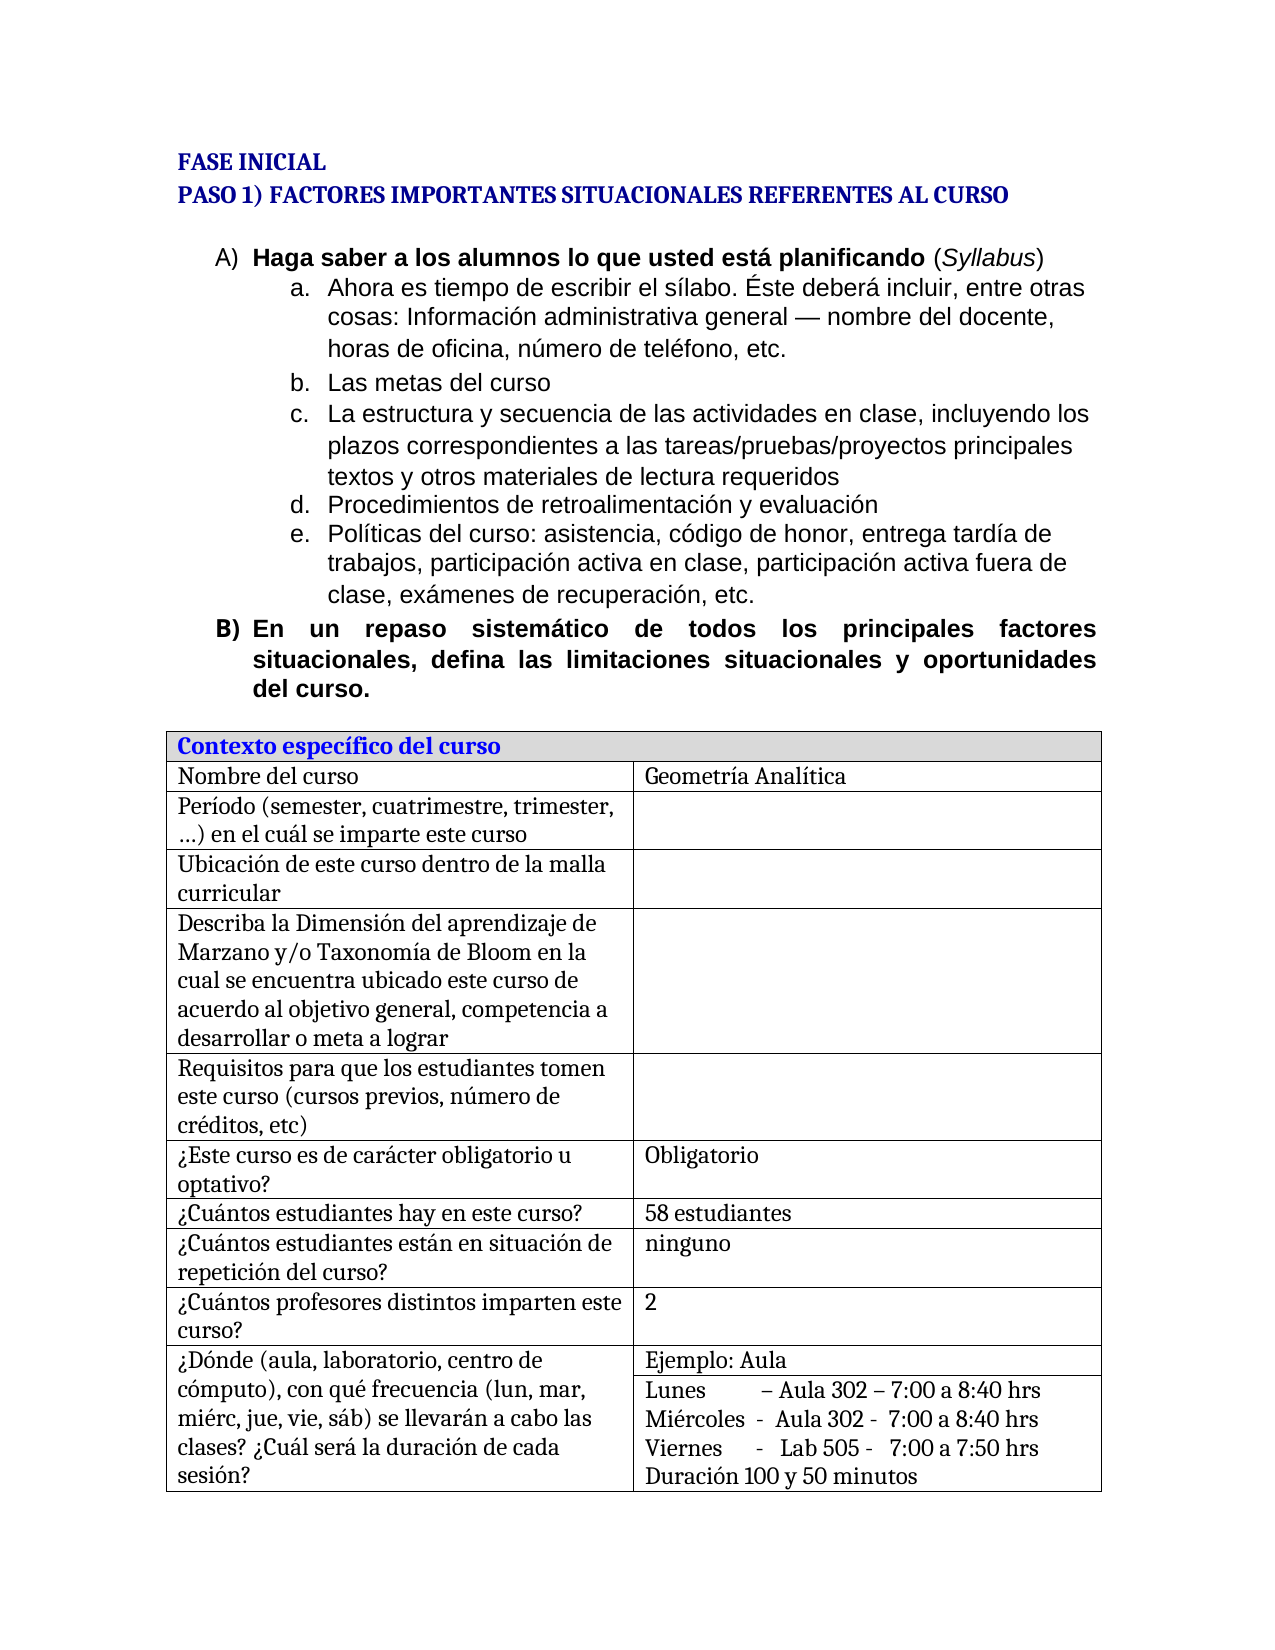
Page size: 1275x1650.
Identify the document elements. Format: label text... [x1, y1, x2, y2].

table_cell [634, 850, 1101, 908]
table_header Contexto específico del curso [167, 732, 1101, 761]
list Procedimientos de retroalimentación y evaluación [290, 490, 1098, 519]
list Políticas del curso: asistencia, código de honor, entrega tardía de trabajos, participación activa en clase, participación activa fuera de clase, exámenes de recuperación, etc. [290, 519, 1098, 611]
table_cell ¿Cuántos profesores distintos imparten este curso? [167, 1288, 633, 1345]
table_cell Período (semester, cuatrimestre, trimester, …) en el cuál se imparte este curso [167, 792, 633, 849]
table_cell Ubicación de este curso dentro de la malla curricular [167, 850, 633, 908]
text PASO 1) FACTORES IMPORTANTES SITUACIONALES REFERENTES AL CURSO [177, 176, 1098, 210]
table_cell 2 [634, 1288, 1101, 1345]
list Ahora es tiempo de escribir el sílabo. Éste deberá incluir, entre otras cosas: Información administrativa general — nombre del docente, horas de oficina, número de teléfono, etc. [290, 273, 1098, 365]
list Haga saber a los alumnos lo que usted está planificando (Syllabus) [215, 239, 1098, 273]
table_cell Nombre del curso [167, 762, 633, 791]
table_cell [634, 1054, 1101, 1140]
table_cell Ejemplo: Aula [634, 1346, 1101, 1375]
table_cell [634, 792, 1101, 849]
list Las metas del curso [290, 365, 1098, 399]
table_cell Lunes – Aula 302 – 7:00 a 8:40 hrs Miércoles - Aula 302 - 7:00 a 8:40 hrs Viernes - Lab 505 - 7:00 a 7:50 hrs Duración 100 y 50 minutos [634, 1376, 1101, 1491]
text FASE INICIAL [177, 148, 1098, 176]
table_cell 58 estudiantes [634, 1199, 1101, 1228]
table_cell Geometría Analítica [634, 762, 1101, 791]
table_cell Requisitos para que los estudiantes tomen este curso (cursos previos, número de créditos, etc) [167, 1054, 633, 1140]
list En un repaso sistemático de todos los principales factores situacionales, defina las limitaciones situacionales y oportunidades del curso. [215, 611, 1098, 702]
list La estructura y secuencia de las actividades en clase, incluyendo los plazos correspondientes a las tareas/pruebas/proyectos principales textos y otros materiales de lectura requeridos [290, 399, 1098, 490]
table_cell ¿Dónde (aula, laboratorio, centro de cómputo), con qué frecuencia (lun, mar, miérc, jue, vie, sáb) se llevarán a cabo las clases? ¿Cuál será la duración de cada sesión? [167, 1346, 633, 1491]
table_cell Describa la Dimensión del aprendizaje de Marzano y/o Taxonomía de Bloom en la cual se encuentra ubicado este curso de acuerdo al objetivo general, competencia a desarrollar o meta a lograr [167, 909, 633, 1052]
table_cell [634, 909, 1101, 1052]
table_cell ¿Cuántos estudiantes hay en este curso? [167, 1199, 633, 1228]
table_cell Obligatorio [634, 1141, 1101, 1198]
table_cell ¿Este curso es de carácter obligatorio u optativo? [167, 1141, 633, 1198]
table_cell ninguno [634, 1229, 1101, 1287]
table_cell ¿Cuántos estudiantes están en situación de repetición del curso? [167, 1229, 633, 1287]
